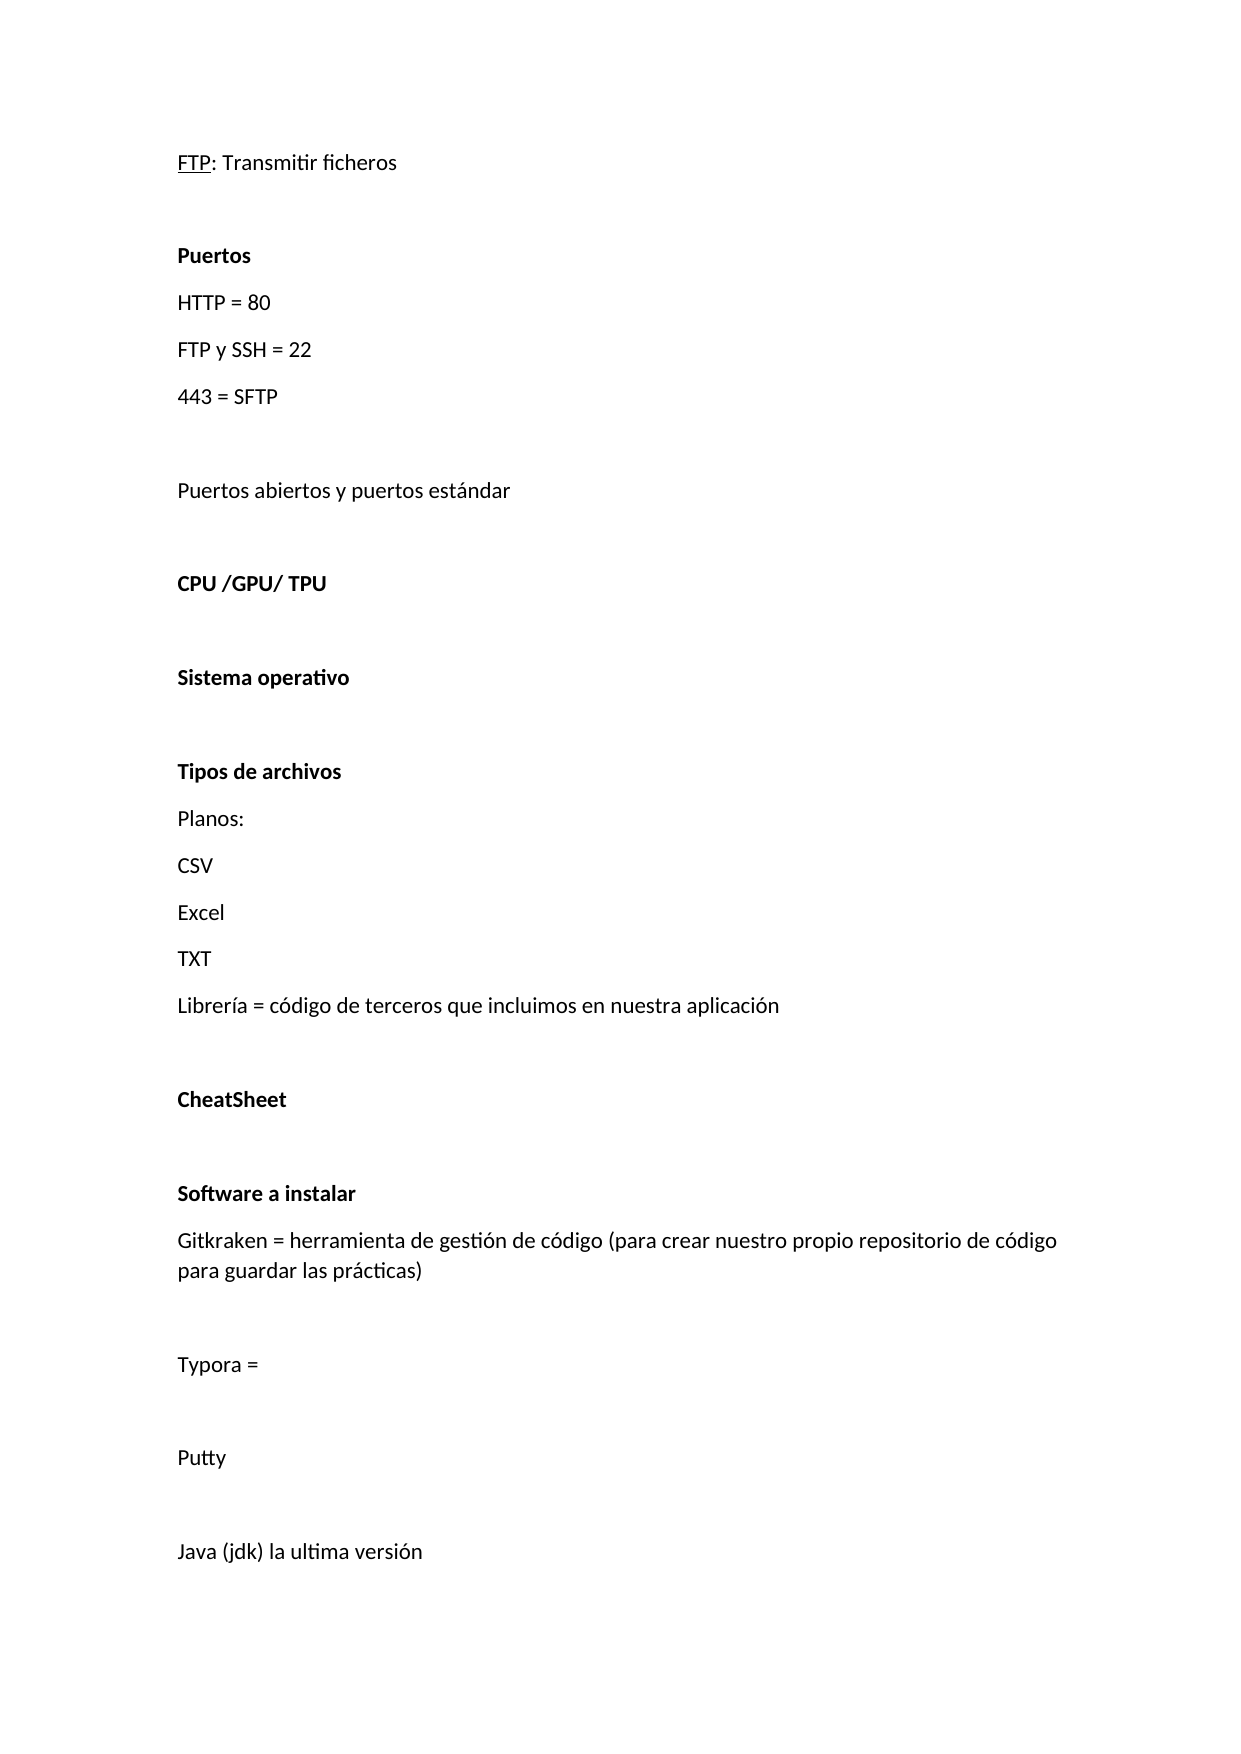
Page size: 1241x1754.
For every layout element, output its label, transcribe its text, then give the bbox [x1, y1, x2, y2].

text TXT [177, 944, 1063, 972]
text CPU /GPU/ TPU [177, 569, 1063, 597]
text Librería = código de terceros que incluimos en nuestra aplicación [177, 991, 1063, 1019]
text FTP: Transmitir ficheros [177, 148, 1063, 176]
text Software a instalar [177, 1179, 1063, 1207]
text Puertos abiertos y puertos estándar [177, 476, 1063, 504]
text Gitkraken = herramienta de gestión de código (para crear nuestro propio repositorio de código para guardar las prácticas) [177, 1226, 1063, 1284]
text Typora = [177, 1350, 1063, 1378]
text Planos: [177, 804, 1063, 832]
text CSV [177, 851, 1063, 879]
text Java (jdk) la ultima versión [177, 1537, 1063, 1565]
text FTP y SSH = 22 [177, 335, 1063, 363]
text Sistema operativo [177, 663, 1063, 691]
text CheatSheet [177, 1085, 1063, 1113]
text 443 = SFTP [177, 382, 1063, 410]
text Puertos [177, 241, 1063, 269]
text Putty [177, 1443, 1063, 1471]
text Tipos de archivos [177, 757, 1063, 785]
text Excel [177, 898, 1063, 926]
text HTTP = 80 [177, 288, 1063, 316]
